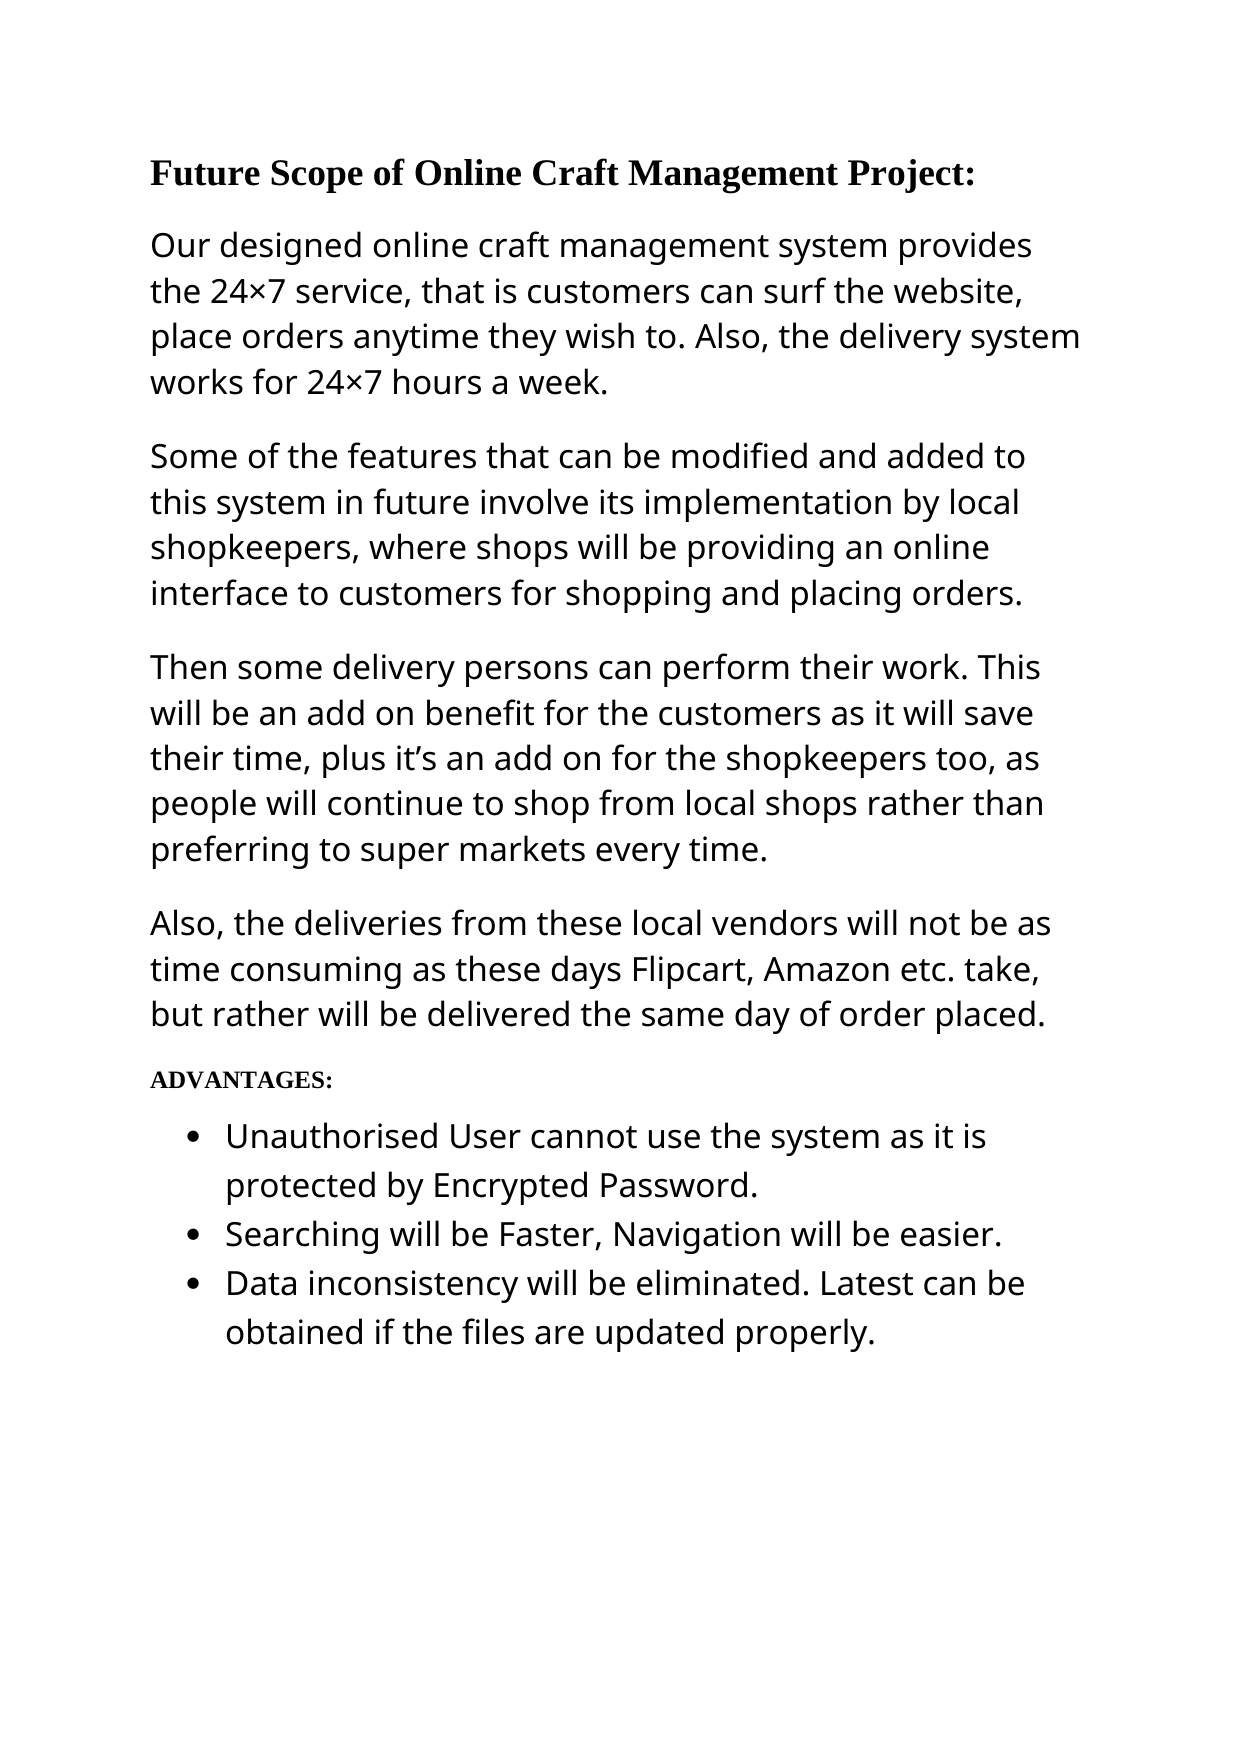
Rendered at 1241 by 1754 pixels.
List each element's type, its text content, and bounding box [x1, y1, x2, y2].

list Unauthorised User cannot use the system as it is protected by Encrypted Password. [187, 1113, 1090, 1208]
text Also, the deliveries from these local vendors will not be as time consuming as these days Flipcart, Amazon etc. take, but rather will be delivered the same day of order placed. [150, 900, 1090, 1036]
text Our designed online craft management system provides the 24×7 service, that is customers can surf the website, place orders anytime they wish to. Also, the delivery system works for 24×7 hours a week. [150, 222, 1090, 404]
text Future Scope of Online Craft Management Project: [150, 150, 1090, 193]
text ADVANTAGES: [150, 1066, 1090, 1094]
text Some of the features that can be modified and added to this system in future involve its implementation by local shopkeepers, where shops will be providing an online interface to customers for shopping and placing orders. [150, 433, 1090, 615]
list Searching will be Faster, Navigation will be easier. [187, 1211, 1090, 1257]
list Data inconsistency will be eliminated. Latest can be obtained if the files are updated properly. [187, 1260, 1090, 1354]
text Then some delivery persons can perform their work. This will be an add on benefit for the customers as it will save their time, plus it’s an add on for the shopkeepers too, as people will continue to shop from local shops rather than preferring to super markets every time. [150, 644, 1090, 871]
